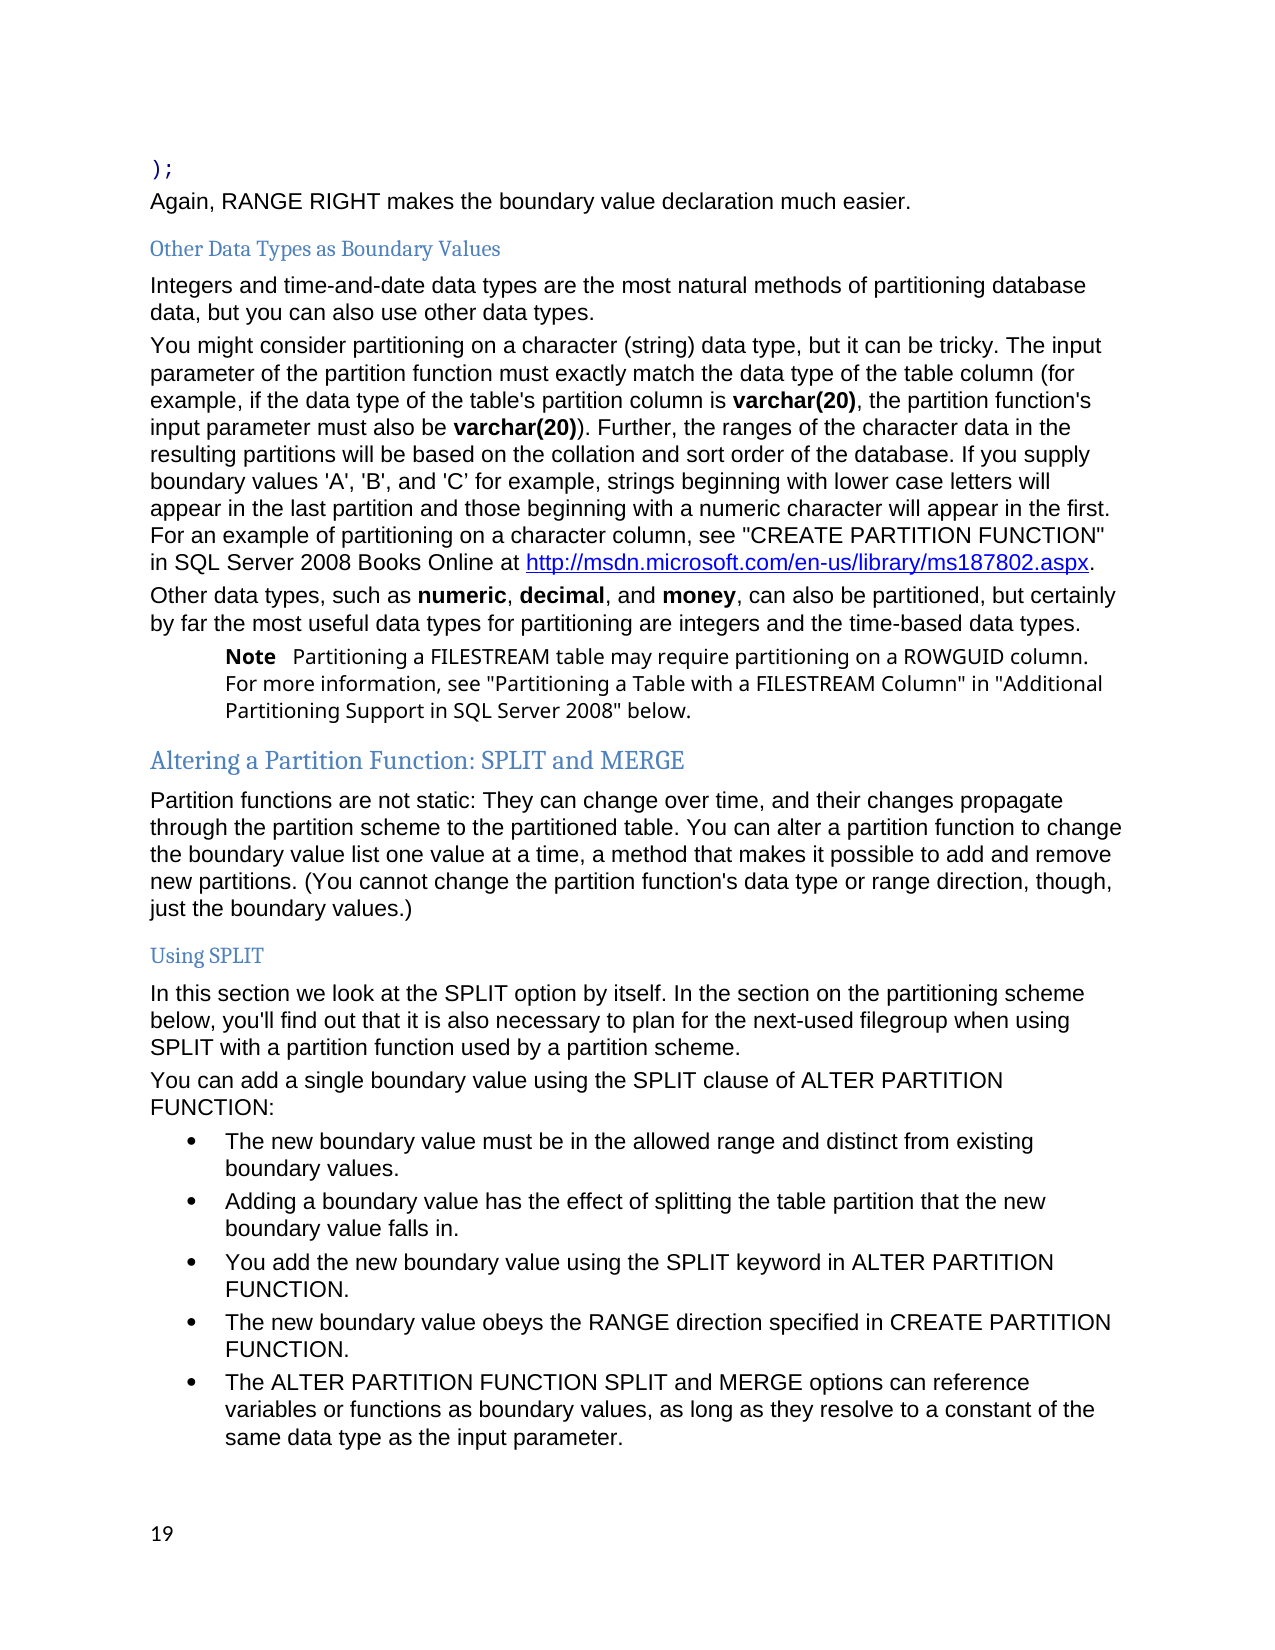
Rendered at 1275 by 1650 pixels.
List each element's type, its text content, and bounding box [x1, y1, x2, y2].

list You add the new boundary value using the SPLIT keyword in ALTER PARTITION FUNCTION. [187, 1248, 1125, 1302]
list Adding a boundary value has the effect of splitting the table partition that the new boundary value falls in. [187, 1188, 1125, 1242]
list The new boundary value must be in the allowed range and distinct from existing boundary values. [187, 1127, 1125, 1182]
text Partition functions are not static: They can change over time, and their changes propagate through the partition scheme to the partitioned table. You can alter a partition function to change the boundary value list one value at a time, a method that makes it possible to add and remove new partitions. (You cannot change the partition function's data type or range direction, though, just the boundary values.) [150, 787, 1125, 922]
text Integers and time-and-date data types are the most natural methods of partitioning database data, but you can also use other data types. [150, 272, 1125, 326]
text Other data types, such as numeric, decimal, and money, can also be partitioned, but certainly by far the most useful data types for partitioning are integers and the time-based data types. [150, 582, 1125, 636]
subtitle Other Data Types as Boundary Values [150, 235, 1125, 262]
list The ALTER PARTITION FUNCTION SPLIT and MERGE options can reference variables or functions as boundary values, as long as they resolve to a constant of the same data type as the input parameter. [187, 1369, 1125, 1450]
text You can add a single boundary value using the SPLIT clause of ALTER PARTITION FUNCTION: [150, 1067, 1125, 1121]
list Note Partitioning a FILESTREAM table may require partitioning on a ROWGUID column. For more information, see "Partitioning a Table with a FILESTREAM Column" in "Additional Partitioning Support in SQL Server 2008" below. [225, 643, 1125, 724]
text Again, RANGE RIGHT makes the boundary value declaration much easier. [150, 187, 1125, 214]
list The new boundary value obeys the RANGE direction specified in CREATE PARTITION FUNCTION. [187, 1309, 1125, 1363]
subtitle Using SPLIT [150, 943, 1125, 969]
text ); [150, 150, 1125, 181]
text In this section we look at the SPLIT option by itself. In the section on the partitioning scheme below, you'll find out that it is also necessary to plan for the next-used filegroup when using SPLIT with a partition function used by a partition scheme. [150, 979, 1125, 1061]
subtitle Altering a Partition Function: SPLIT and MERGE [150, 745, 1125, 776]
text You might consider partitioning on a character (string) data type, but it can be tricky. The input parameter of the partition function must exactly match the data type of the table column (for example, if the data type of the table's partition column is varchar(20), the partition function's input parameter must also be varchar(20)). Further, the ranges of the character data in the resulting partitions will be based on the collation and sort order of the database. If you supply boundary values 'A', 'B', and 'C’ for example, strings beginning with lower case letters will appear in the last partition and those beginning with a numeric character will appear in the first. For an example of partitioning on a character column, see "CREATE PARTITION FUNCTION" in SQL Server 2008 Books Online at http://msdn.microsoft.com/en-us/library/ms187802.aspx. [150, 332, 1125, 576]
